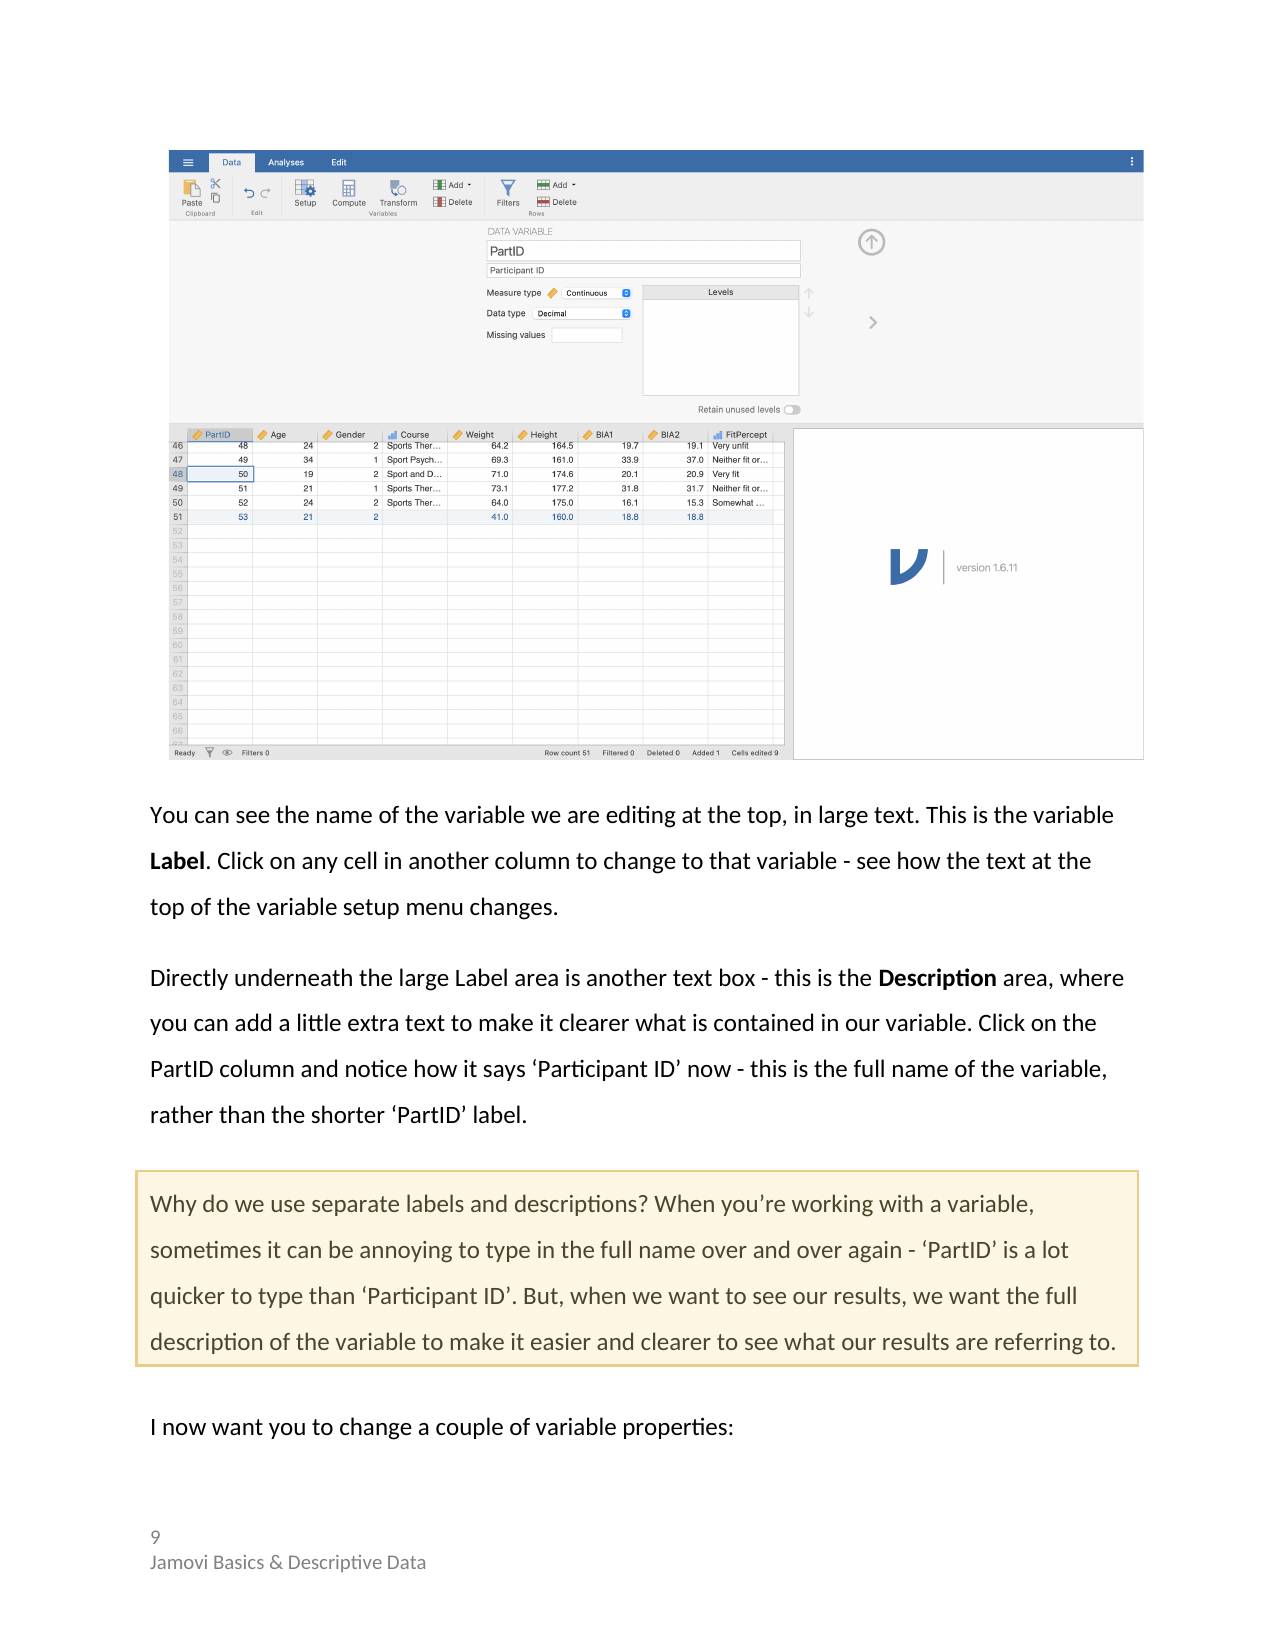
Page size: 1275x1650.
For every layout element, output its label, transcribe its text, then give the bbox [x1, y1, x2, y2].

picture [168, 150, 1144, 760]
text Why do we use separate labels and descriptions? When you’re working with a variable, sometimes it can be annoying to type in the full name over and over again - ‘PartID’ is a lot quicker to type than ‘Participant ID’. But, when we want to see our results, we want the full description of the variable to make it easier and clearer to see what our results are referring to. [138, 1172, 1137, 1364]
text You can see the name of the variable we are editing at the top, in large text. This is the variable Label. Click on any cell in another column to change to that variable - see how the text at the top of the variable setup menu changes. [150, 799, 1125, 922]
text Directly underneath the large Label area is another text box - this is the Description area, where you can add a little extra text to make it clearer what is contained in our variable. Click on the PartID column and notice how it says ‘Participant ID’ now - this is the full name of the variable, rather than the shorter ‘PartID’ label. [150, 962, 1125, 1129]
text I now want you to change a couple of variable properties: [150, 1411, 1125, 1441]
